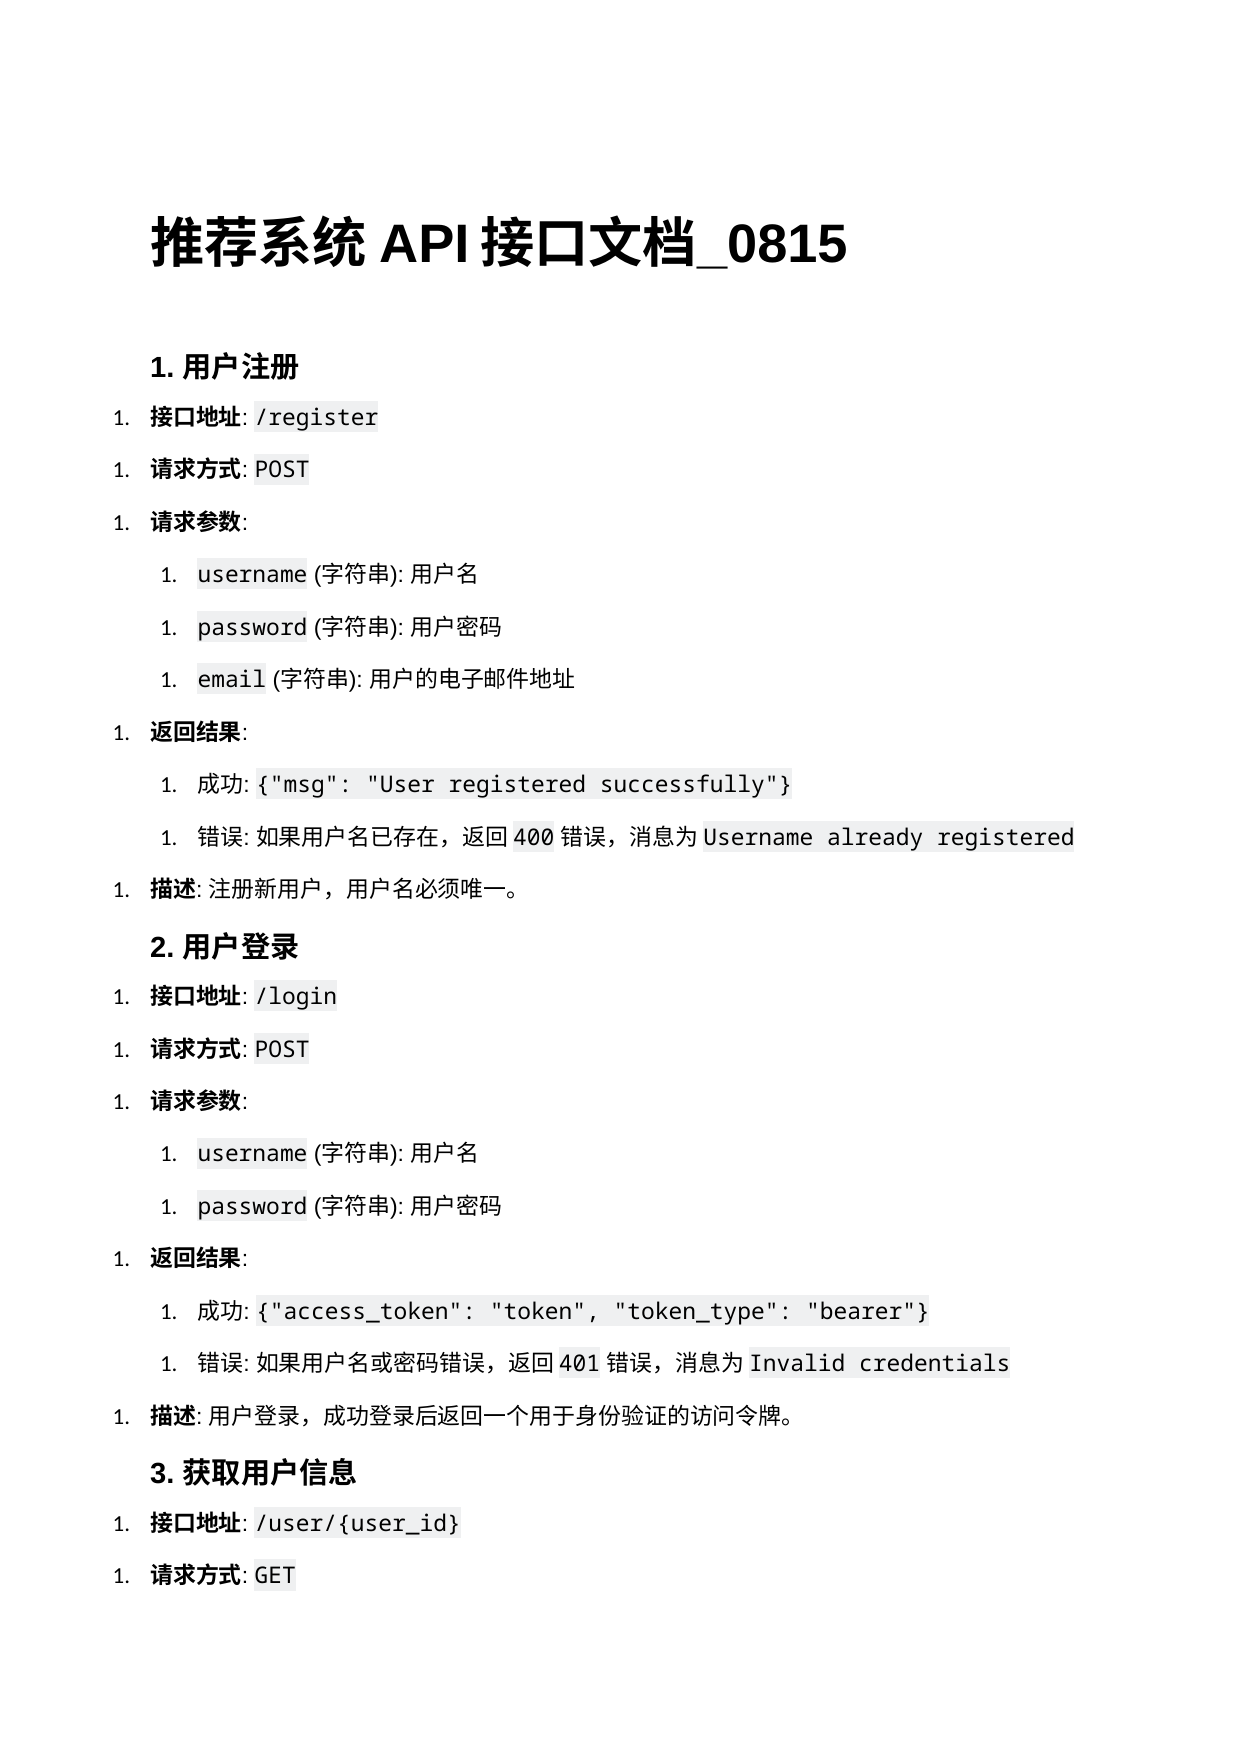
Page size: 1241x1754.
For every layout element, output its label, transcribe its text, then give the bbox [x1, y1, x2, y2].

list 描述: 用户登录，成功登录后返回一个用于身份验证的访问令牌。 [112, 1398, 1090, 1431]
list 返回结果: [112, 714, 1090, 747]
text 推荐系统 API接口文档_0815 [150, 200, 1090, 278]
list 成功: {"access_token": "token", "token_type": "bearer"} [160, 1293, 1090, 1326]
list 错误: 如果用户名或密码错误，返回 401 错误，消息为 Invalid credentials [160, 1345, 1090, 1378]
list 成功: {"msg": "User registered successfully"} [160, 766, 1090, 799]
list password (字符串): 用户密码 [160, 609, 1090, 642]
list 描述: 注册新用户，用户名必须唯一。 [112, 871, 1090, 904]
list username (字符串): 用户名 [160, 556, 1090, 589]
list username (字符串): 用户名 [160, 1135, 1090, 1169]
list email (字符串): 用户的电子邮件地址 [160, 661, 1090, 694]
list 错误: 如果用户名已存在，返回 400 错误，消息为 Username already registered [160, 818, 1090, 852]
list 接口地址: /user/{user_id} [112, 1505, 1090, 1538]
list 请求方式: POST [112, 451, 1090, 485]
list 请求参数: [112, 1083, 1090, 1116]
list 请求方式: GET [112, 1557, 1090, 1591]
list 请求参数: [112, 504, 1090, 537]
list password (字符串): 用户密码 [160, 1188, 1090, 1221]
list 返回结果: [112, 1240, 1090, 1273]
list 接口地址: /register [112, 399, 1090, 432]
list 接口地址: /login [112, 978, 1090, 1011]
list 请求方式: POST [112, 1031, 1090, 1064]
